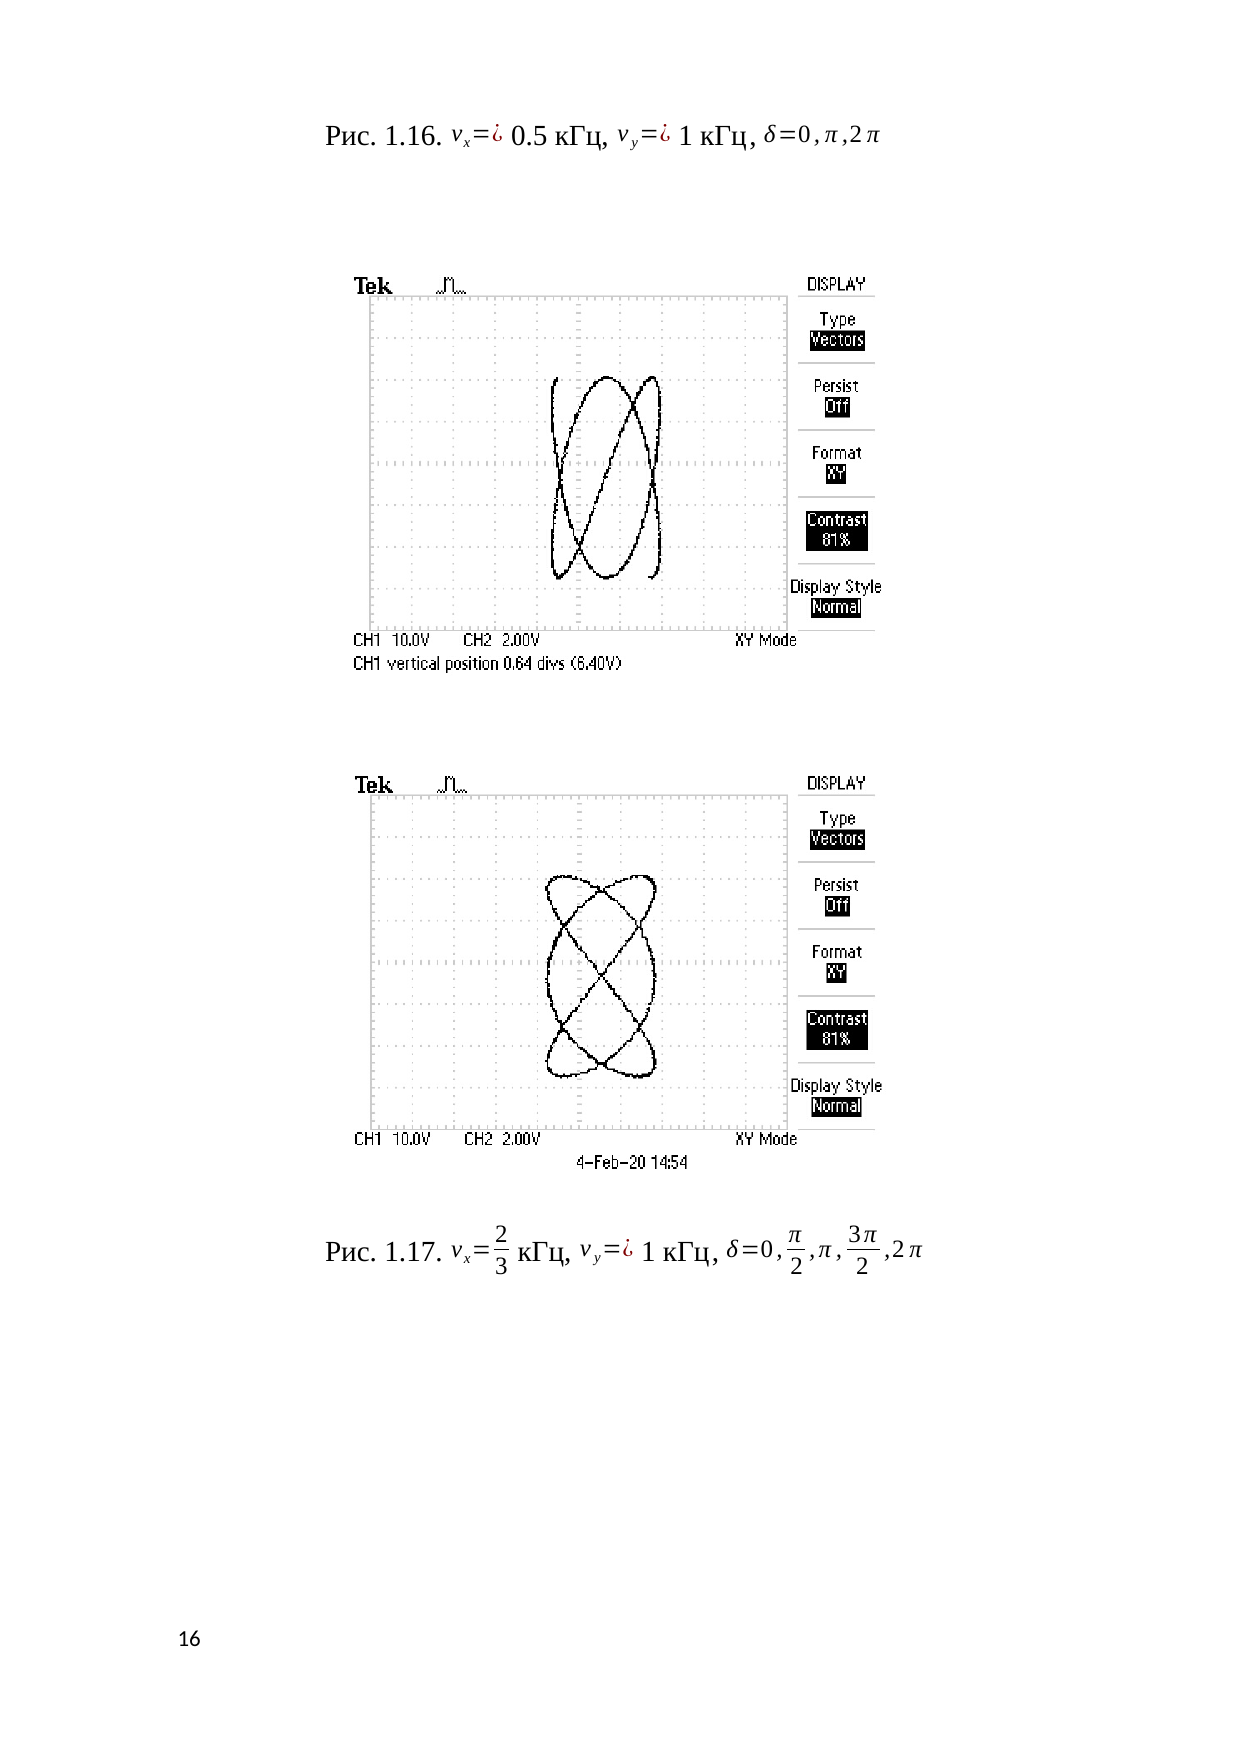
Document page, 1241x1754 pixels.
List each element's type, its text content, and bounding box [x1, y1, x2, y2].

picture [352, 275, 886, 676]
text Рис. 1.16. 0.5 кГц, 1 кГц, [177, 118, 1152, 152]
picture [353, 775, 886, 1175]
